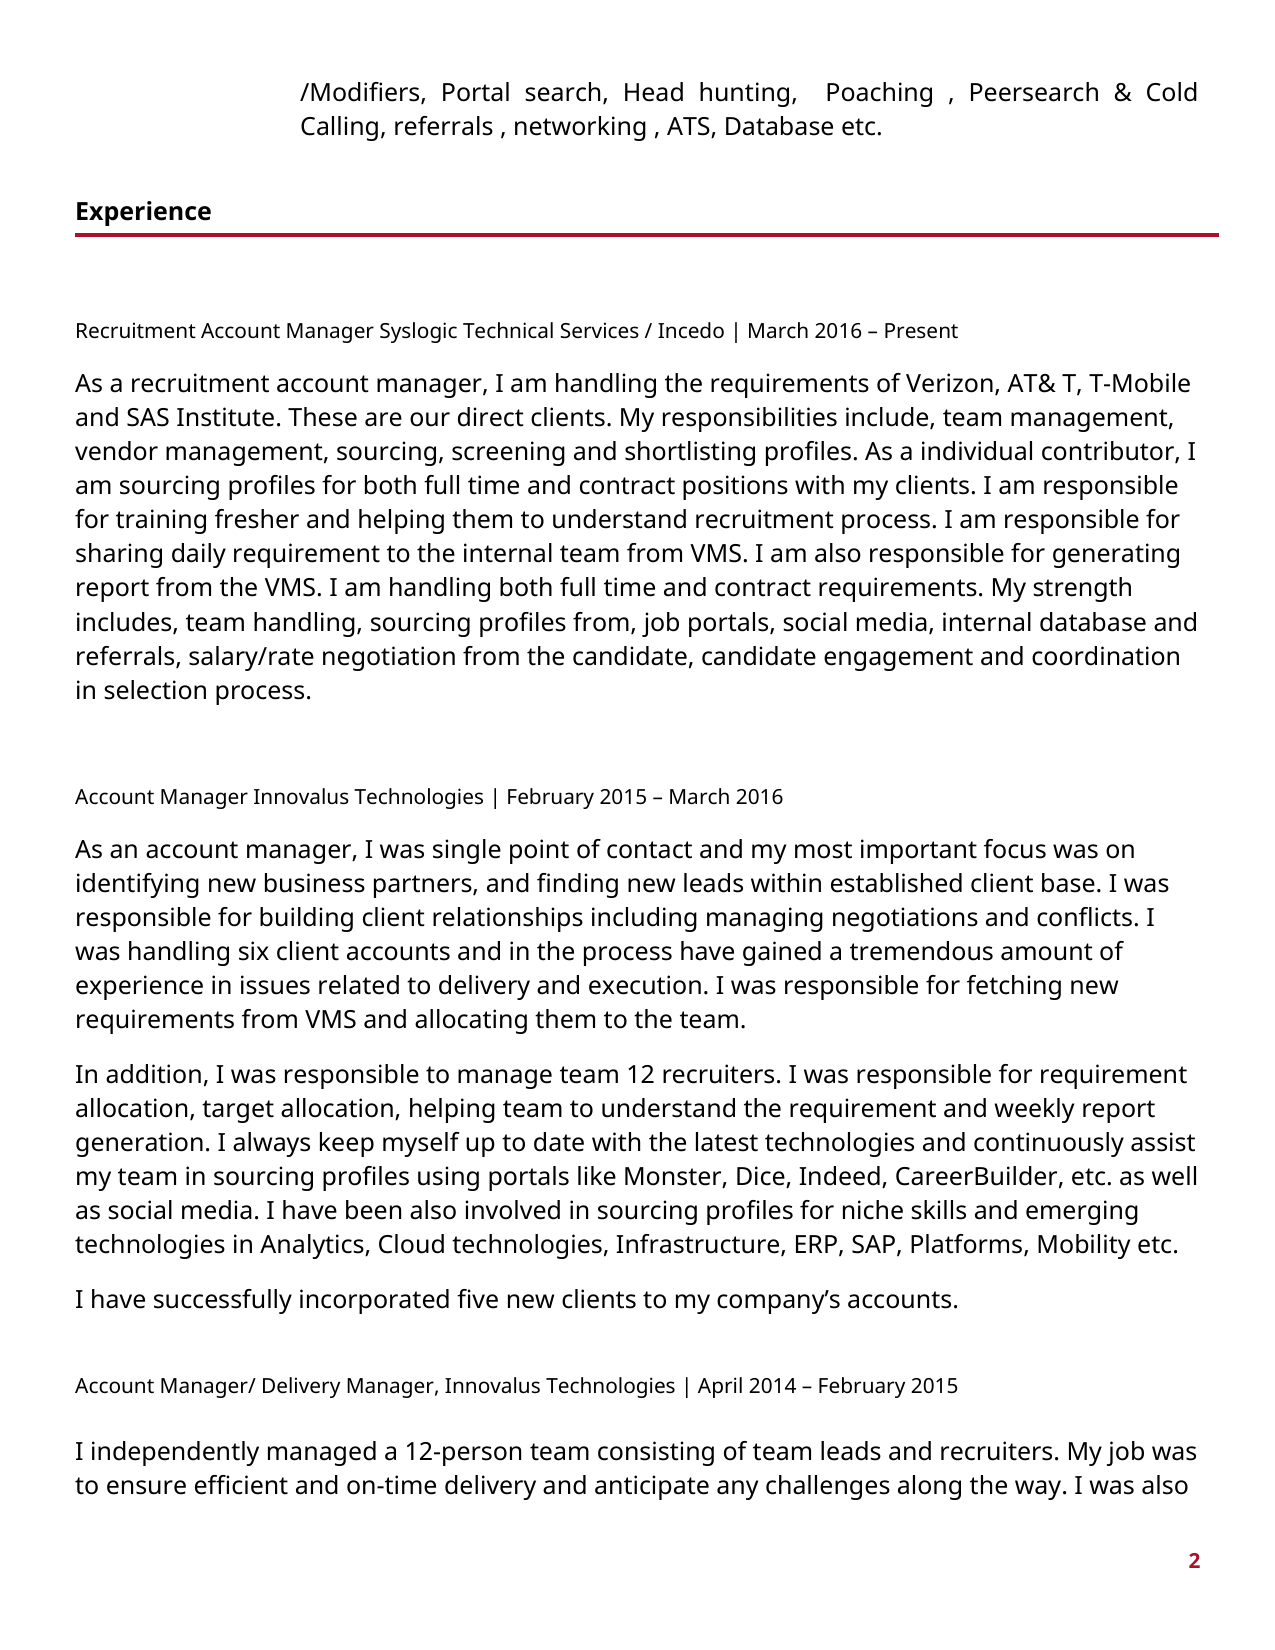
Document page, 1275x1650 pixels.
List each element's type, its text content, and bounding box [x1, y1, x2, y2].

text In addition, I was responsible to manage team 12 recruiters. I was responsible for requirement allocation, target allocation, helping team to understand the requirement and weekly report generation. I always keep myself up to date with the latest technologies and continuously assist my team in sourcing profiles using portals like Monster, Dice, Indeed, CareerBuilder, etc. as well as social media. I have been also involved in sourcing profiles for niche skills and emerging technologies in Analytics, Cloud technologies, Infrastructure, ERP, SAP, Platforms, Mobility etc. [75, 1057, 1200, 1261]
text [75, 1433, 1200, 1501]
subtitle Experience [75, 193, 1219, 233]
text I have successfully incorporated five new clients to my company’s accounts. [75, 1282, 1200, 1316]
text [75, 75, 1200, 143]
text As a recruitment account manager, I am handling the requirements of Verizon, AT& T, T-Mobile and SAS Institute. These are our direct clients. My responsibilities include, team management, vendor management, sourcing, screening and shortlisting profiles. As a individual contributor, I am sourcing profiles for both full time and contract positions with my clients. I am responsible for training fresher and helping them to understand recruitment process. I am responsible for sharing daily requirement to the internal team from VMS. I am also responsible for generating report from the VMS. I am handling both full time and contract requirements. My strength includes, team handling, sourcing profiles from, job portals, social media, internal database and referrals, salary/rate negotiation from the candidate, candidate engagement and coordination in selection process. [75, 366, 1200, 706]
text As an account manager, I was single point of contact and my most important focus was on identifying new business partners, and finding new leads within established client base. I was responsible for building client relationships including managing negotiations and conflicts. I was handling six client accounts and in the process have gained a tremendous amount of experience in issues related to delivery and execution. I was responsible for fetching new requirements from VMS and allocating them to the team. [75, 831, 1200, 1036]
